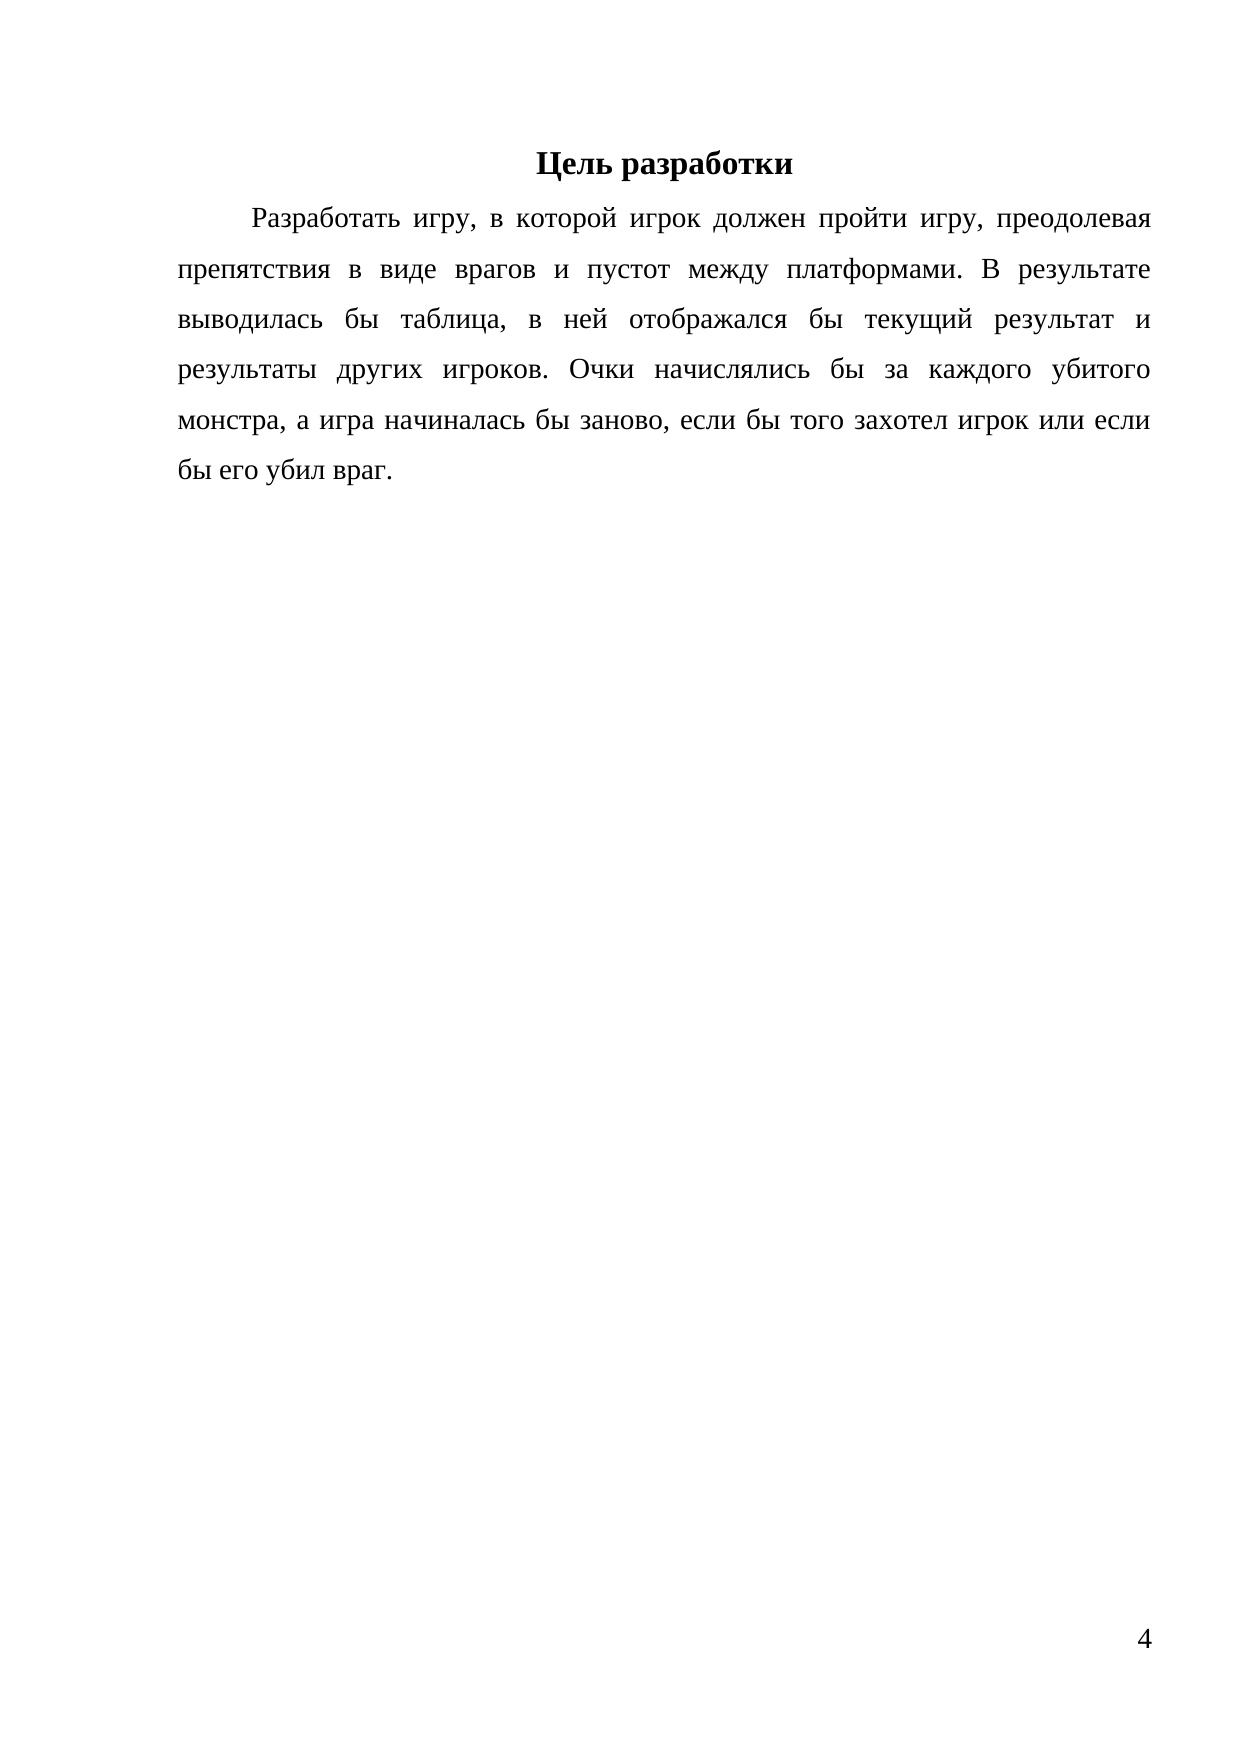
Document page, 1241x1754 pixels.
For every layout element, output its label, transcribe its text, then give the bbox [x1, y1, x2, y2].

text Цель разработки [177, 143, 1152, 181]
text Разработать игру, в которой игрок должен пройти игру, преодолевая препятствия в виде врагов и пустот между платформами. В результате выводилась бы таблица, в ней отображался бы текущий результат и результаты других игроков. Очки начислялись бы за каждого убитого монстра, а игра начиналась бы заново, если бы того захотел игрок или если бы его убил враг. [177, 201, 1152, 486]
